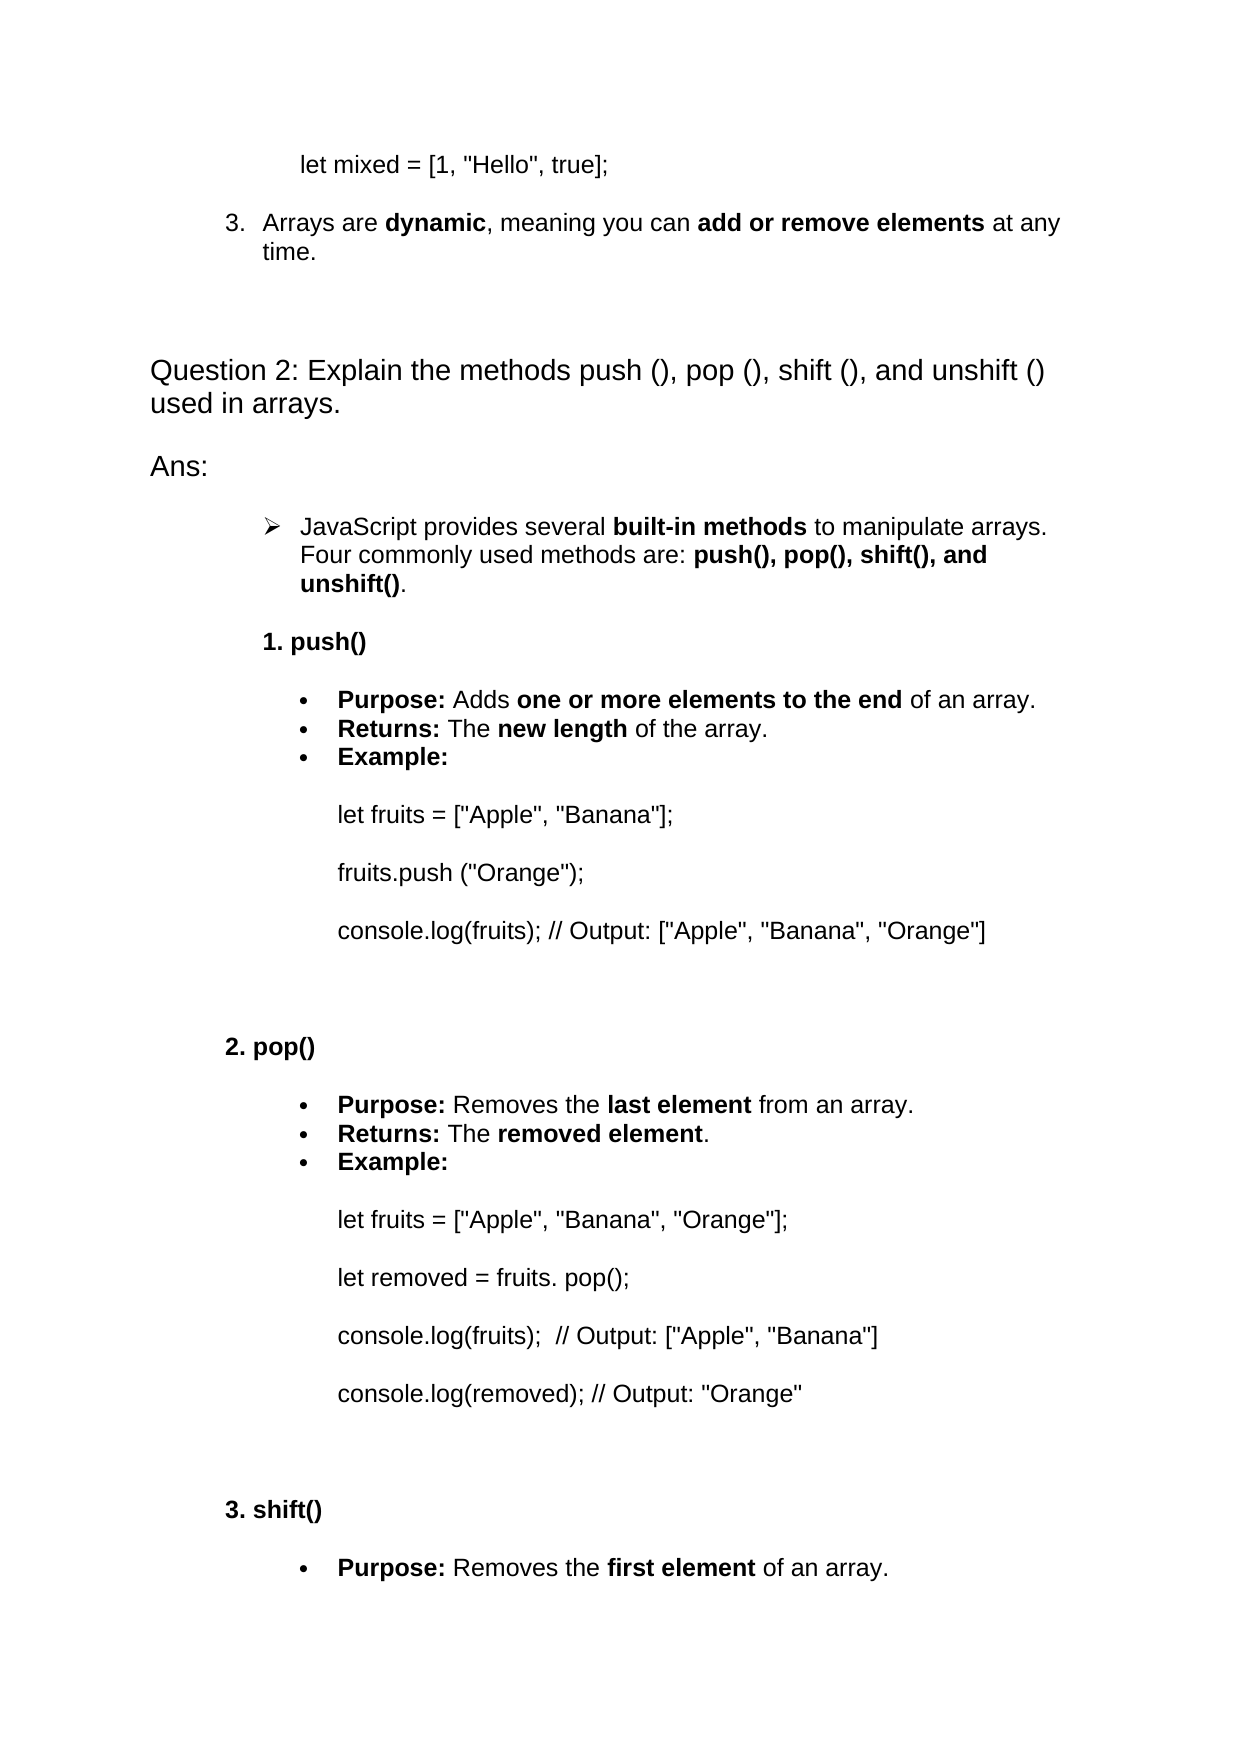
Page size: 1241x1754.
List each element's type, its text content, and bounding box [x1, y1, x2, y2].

text let fruits = ["Apple", "Banana"]; [337, 800, 1090, 829]
list Returns: The removed element. [300, 1119, 1090, 1147]
text 1. push() [187, 627, 1090, 656]
text 3. shift() [150, 1495, 1090, 1524]
list Returns: The new length of the array. [300, 714, 1090, 742]
text fruits.push ("Orange"); [337, 858, 1090, 887]
text console.log(fruits); // Output: ["Apple", "Banana"] [337, 1321, 1090, 1350]
text Ans: [150, 449, 1090, 482]
text let mixed = [1, "Hello", true]; [225, 150, 1090, 179]
list Purpose: Adds one or more elements to the end of an array. [300, 685, 1090, 714]
text console.log(removed); // Output: "Orange" [337, 1379, 1090, 1408]
list Purpose: Removes the last element from an array. [300, 1090, 1090, 1119]
text Question 2: Explain the methods push (), pop (), shift (), and unshift () used in arrays. [150, 352, 1090, 419]
list Arrays are dynamic, meaning you can add or remove elements at any time. [225, 208, 1090, 265]
list Purpose: Removes the first element of an array. [300, 1553, 1090, 1582]
text let fruits = ["Apple", "Banana", "Orange"]; [337, 1205, 1090, 1234]
list JavaScript provides several built-in methods to manipulate arrays. Four commonly used methods are: push(), pop(), shift(), and unshift(). [262, 511, 1090, 598]
list Example: [300, 742, 1090, 771]
text let removed = fruits. pop(); [337, 1263, 1090, 1292]
list Example: [300, 1147, 1090, 1176]
text console.log(fruits); // Output: ["Apple", "Banana", "Orange"] [337, 916, 1090, 945]
text 2. pop() [225, 1032, 1090, 1061]
